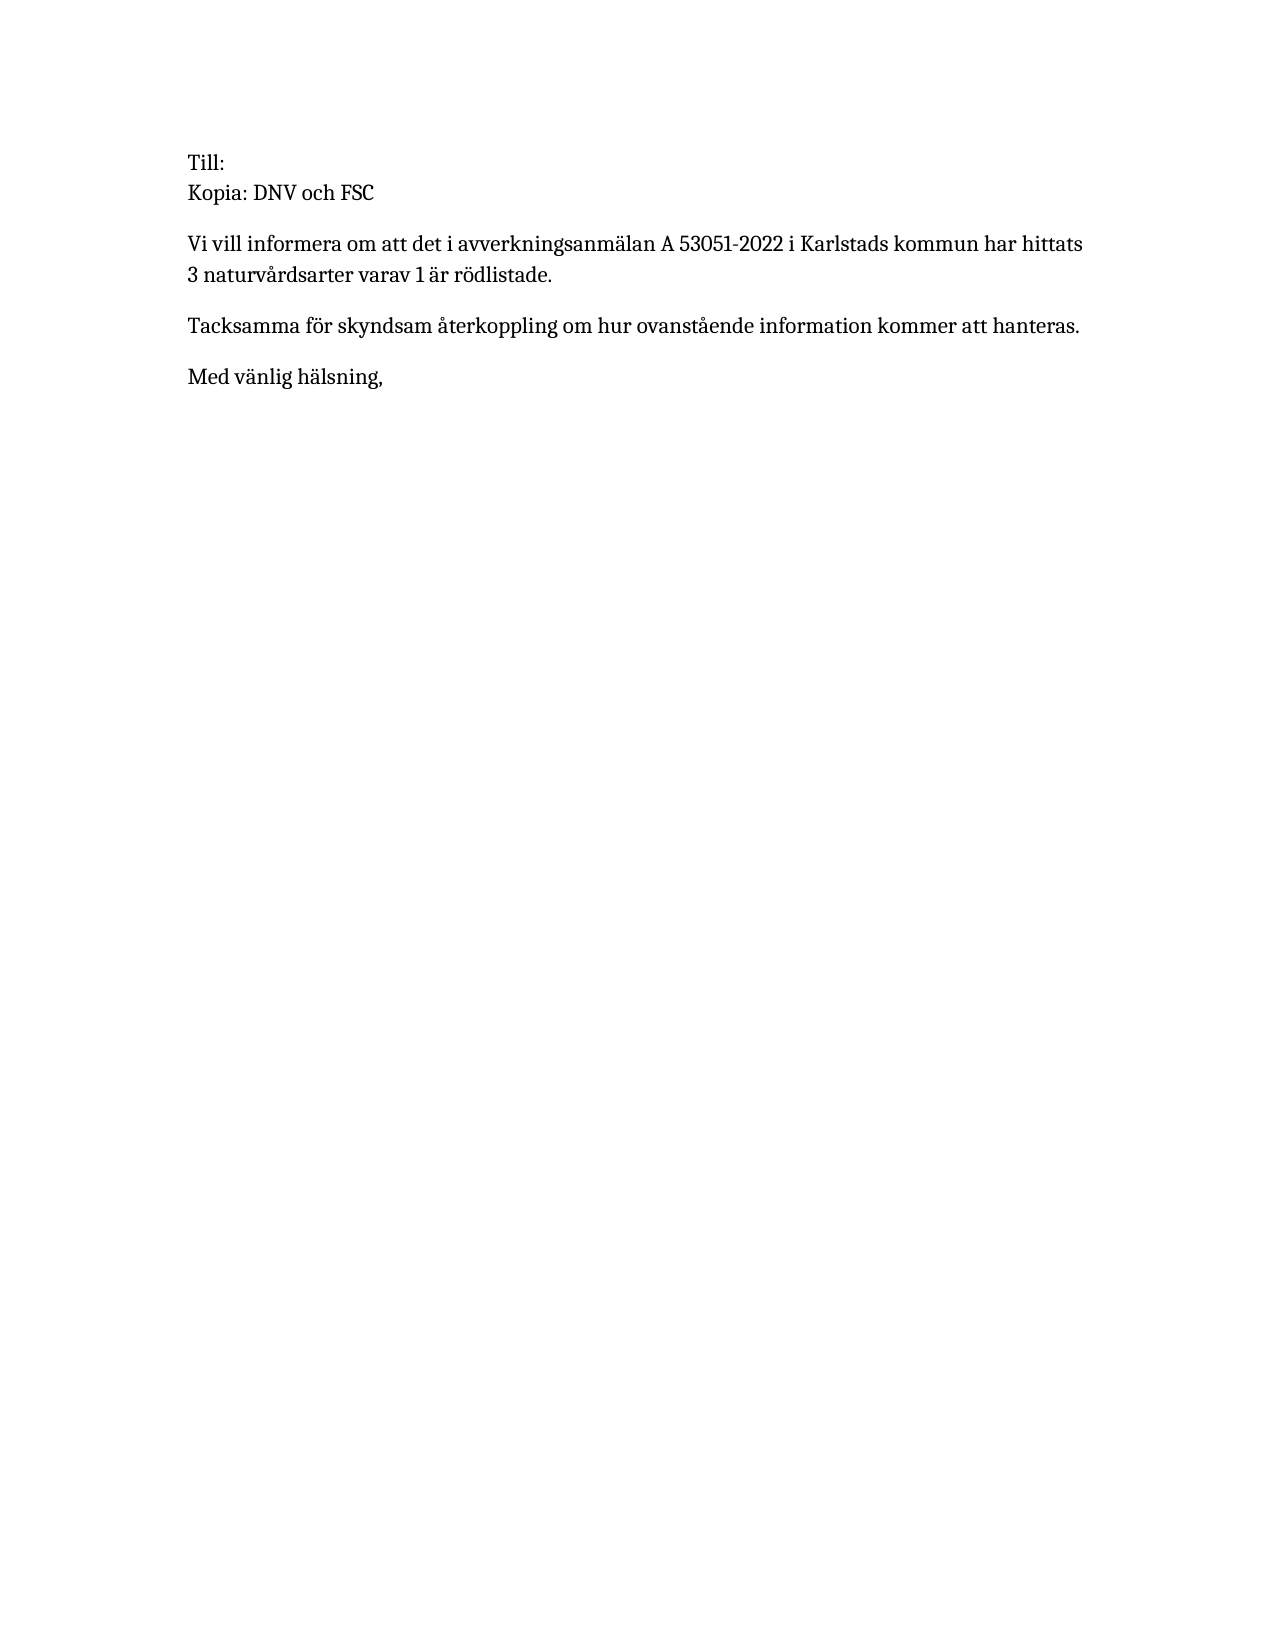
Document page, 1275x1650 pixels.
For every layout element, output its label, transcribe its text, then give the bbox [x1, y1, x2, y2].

text Med vänlig hälsning, [187, 363, 1087, 420]
text Tacksamma för skyndsam återkoppling om hur ovanstående information kommer att hanteras. [187, 312, 1087, 339]
text Till: Kopia: DNV och FSC [187, 150, 1087, 207]
text Vi vill informera om att det i avverkningsanmälan A 53051-2022 i Karlstads kommun har hittats 3 naturvårdsarter varav 1 är rödlistade. [187, 231, 1087, 288]
